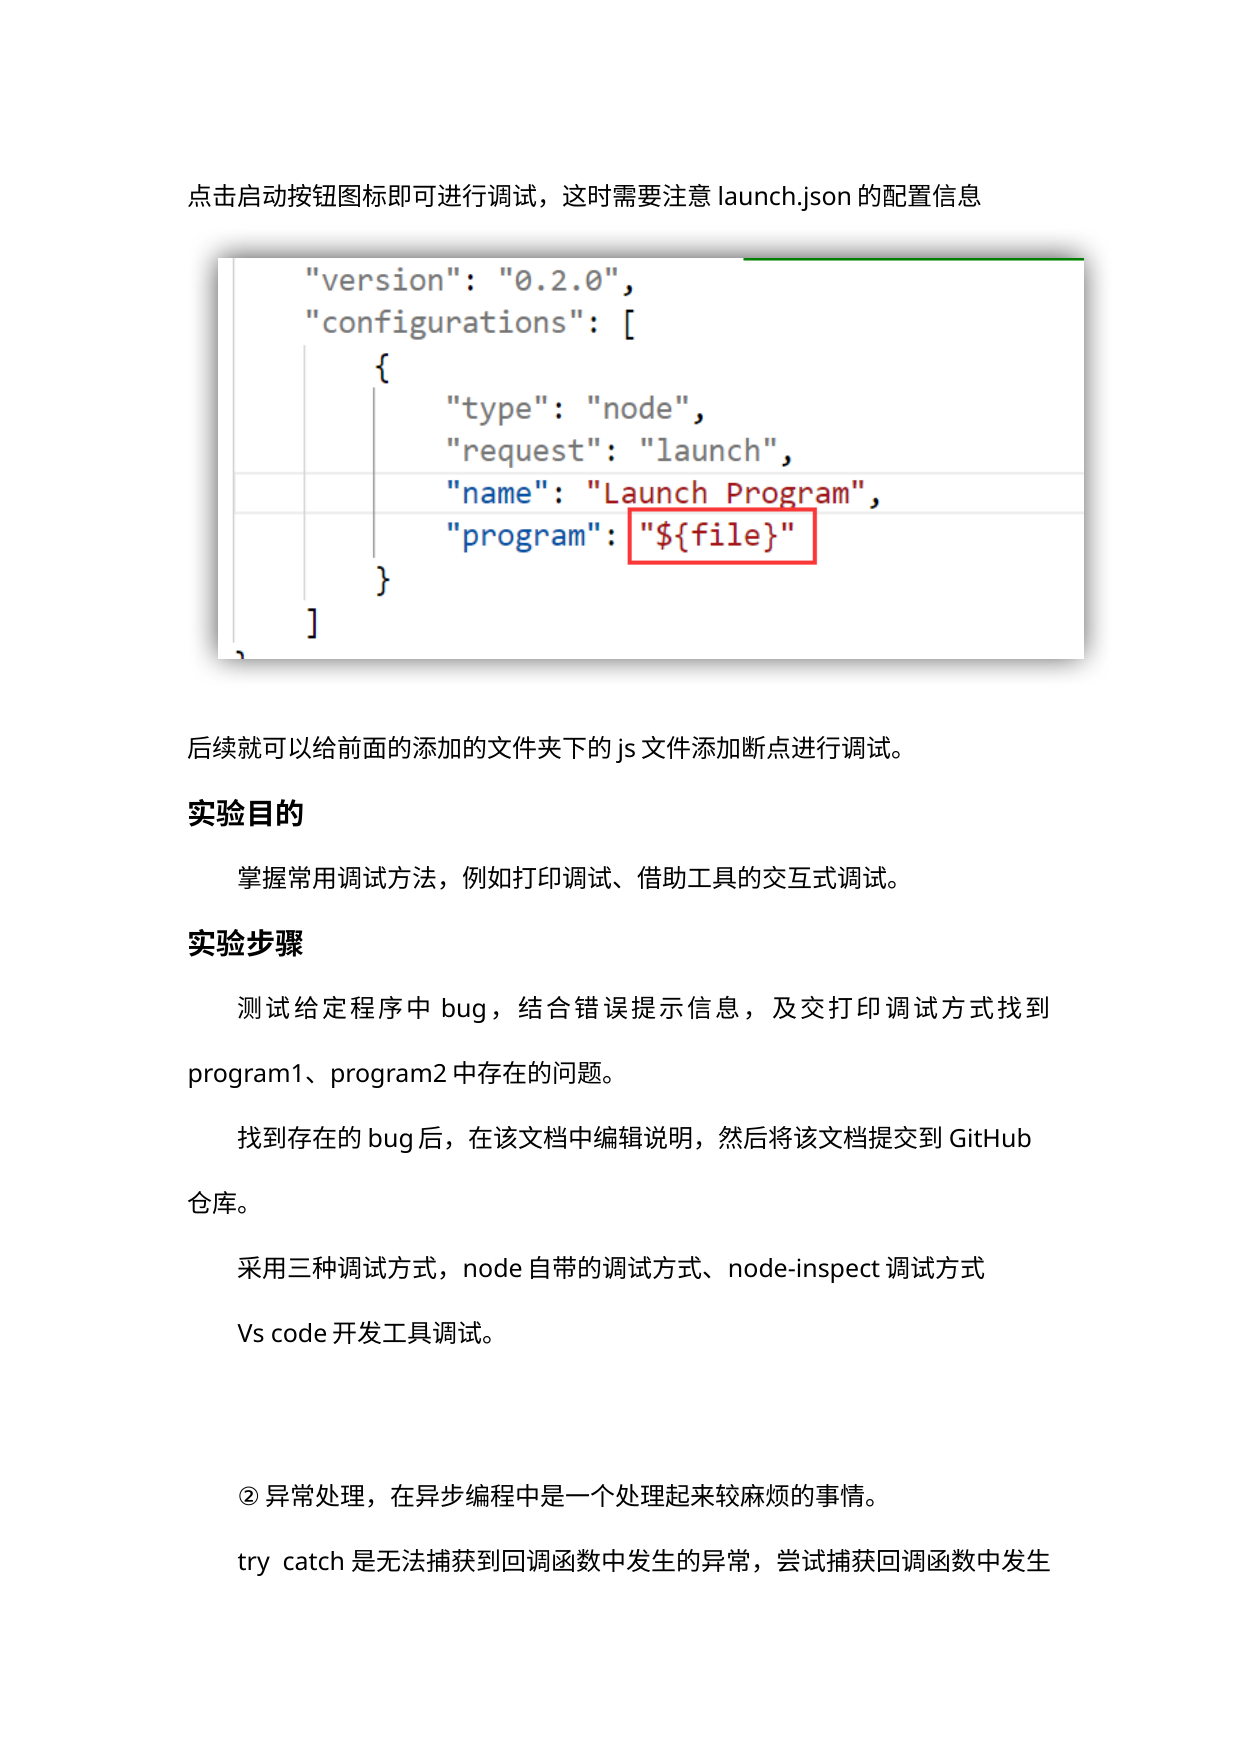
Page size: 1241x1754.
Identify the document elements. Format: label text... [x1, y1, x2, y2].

text 实验步骤 [187, 909, 1053, 974]
text Vs code开发工具调试。 [187, 1299, 1053, 1364]
text 实验目的 [187, 779, 1053, 844]
picture [218, 258, 1084, 659]
text 掌握常用调试方法，例如打印调试、借助工具的交互式调试。 [187, 844, 1053, 909]
text ②异常处理，在异步编程中是一个处理起来较麻烦的事情。 [187, 1462, 1053, 1527]
text 测试给定程序中bug，结合错误提示信息，及交打印调试方式找到program1、program2中存在的问题。 [187, 974, 1053, 1104]
text 后续就可以给前面的添加的文件夹下的js文件添加断点进行调试。 [187, 714, 1053, 779]
text 采用三种调试方式，node自带的调试方式、node-inspect调试方式 [187, 1234, 1053, 1299]
text 点击启动按钮图标即可进行调试，这时需要注意launch.json的配置信息 [187, 162, 1053, 227]
text 找到存在的bug后，在该文档中编辑说明，然后将该文档提交到GitHub仓库。 [187, 1104, 1053, 1234]
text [187, 1527, 1053, 1592]
